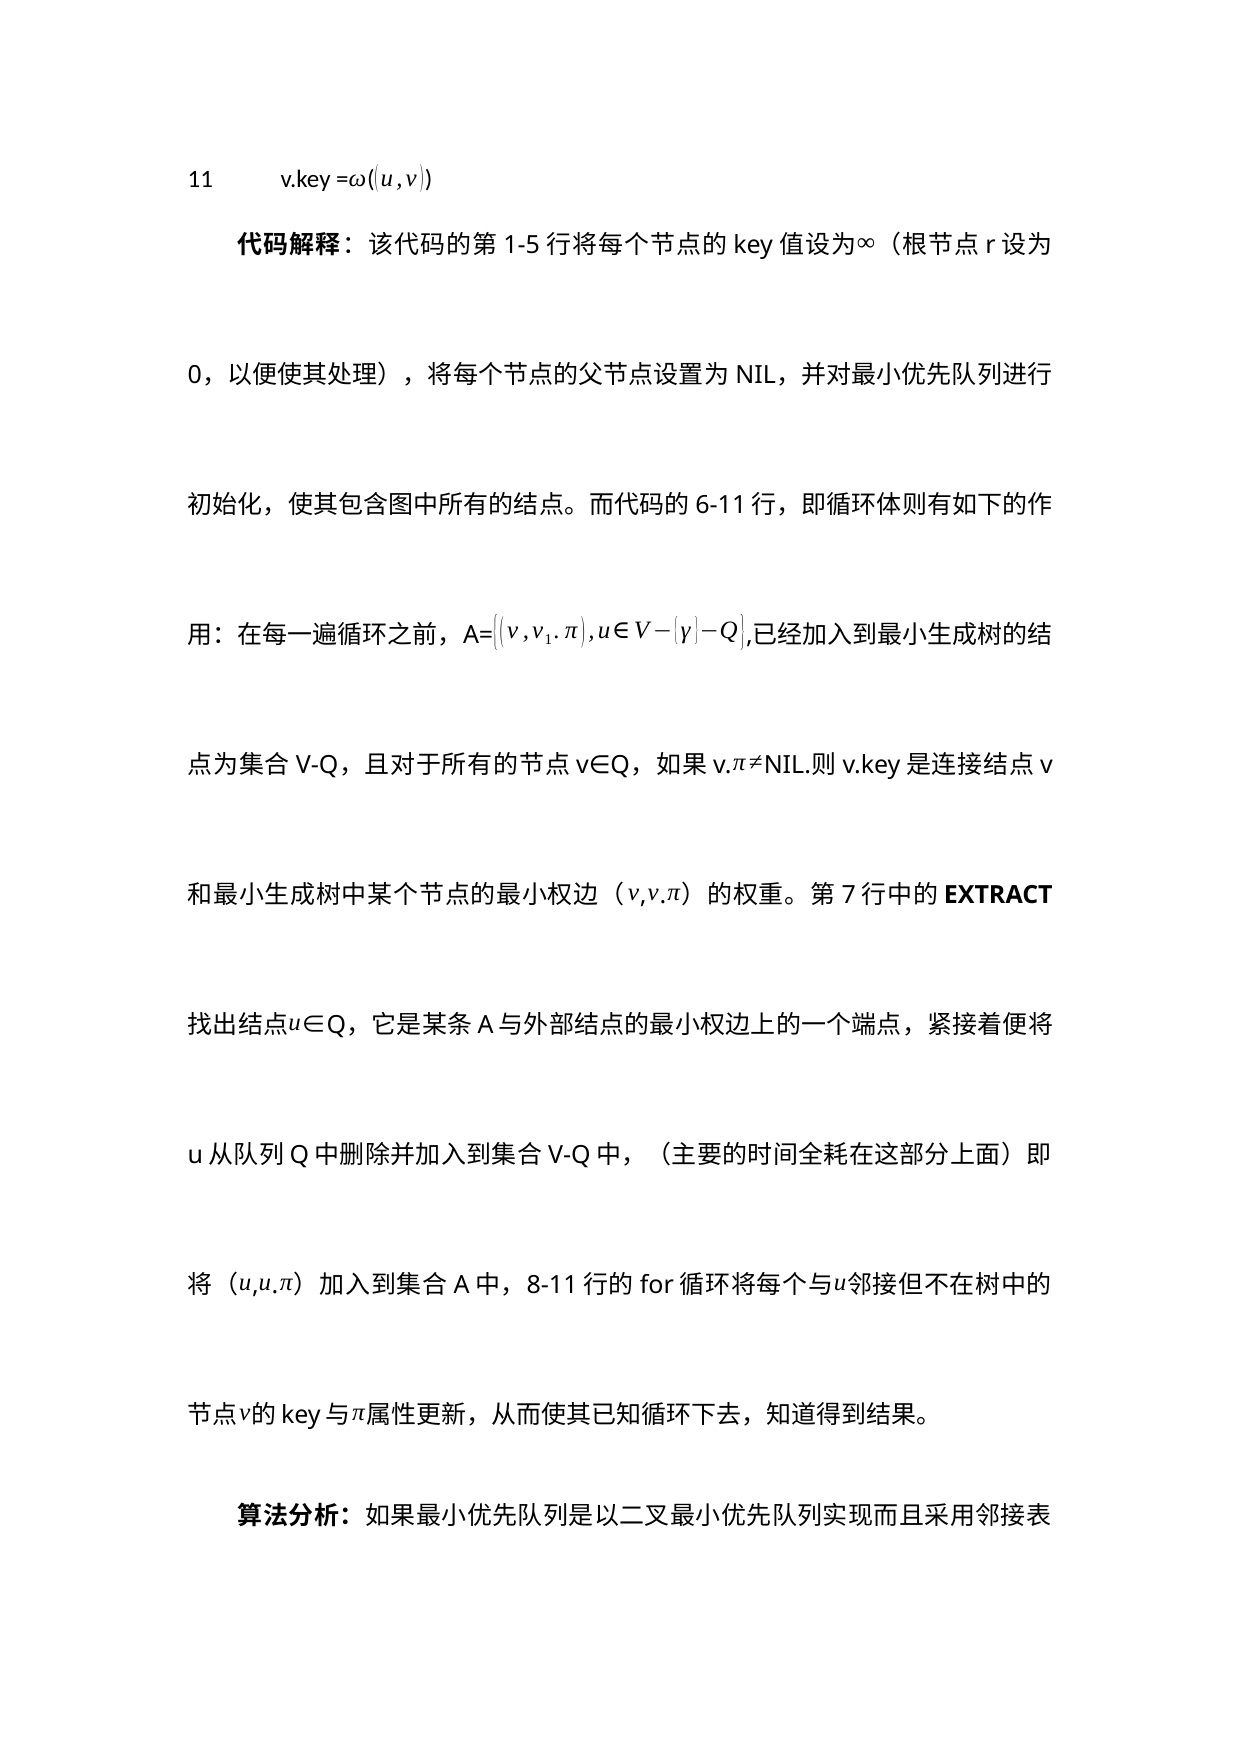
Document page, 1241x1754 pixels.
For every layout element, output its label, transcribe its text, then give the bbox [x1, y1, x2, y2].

text 代码解释：该代码的第1-5行将每个节点的key值设为（根节点r设为0，以便使其处理），将每个节点的父节点设置为NIL，并对最小优先队列进行初始化，使其包含图中所有的结点。而代码的6-11行，即循环体则有如下的作用：在每一遍循环之前，A=,已经加入到最小生成树的结点为集合V-Q，且对于所有的节点v∈Q，如果v.NIL.则v.key是连接结点v和最小生成树中某个节点的最小权边（,.）的权重。第7行中的EXTRACT找出结点∈Q，它是某条A与外部结点的最小权边上的一个端点，紧接着便将u从队列Q中删除并加入到集合V-Q中，（主要的时间全耗在这部分上面）即将（,.）加入到集合A中，8-11行的for循环将每个与邻接但不在树中的节点的key与属性更新，从而使其已知循环下去，知道得到结果。 [187, 210, 1053, 1445]
text 11 v.key =() [187, 162, 1053, 194]
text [187, 1481, 1053, 1546]
